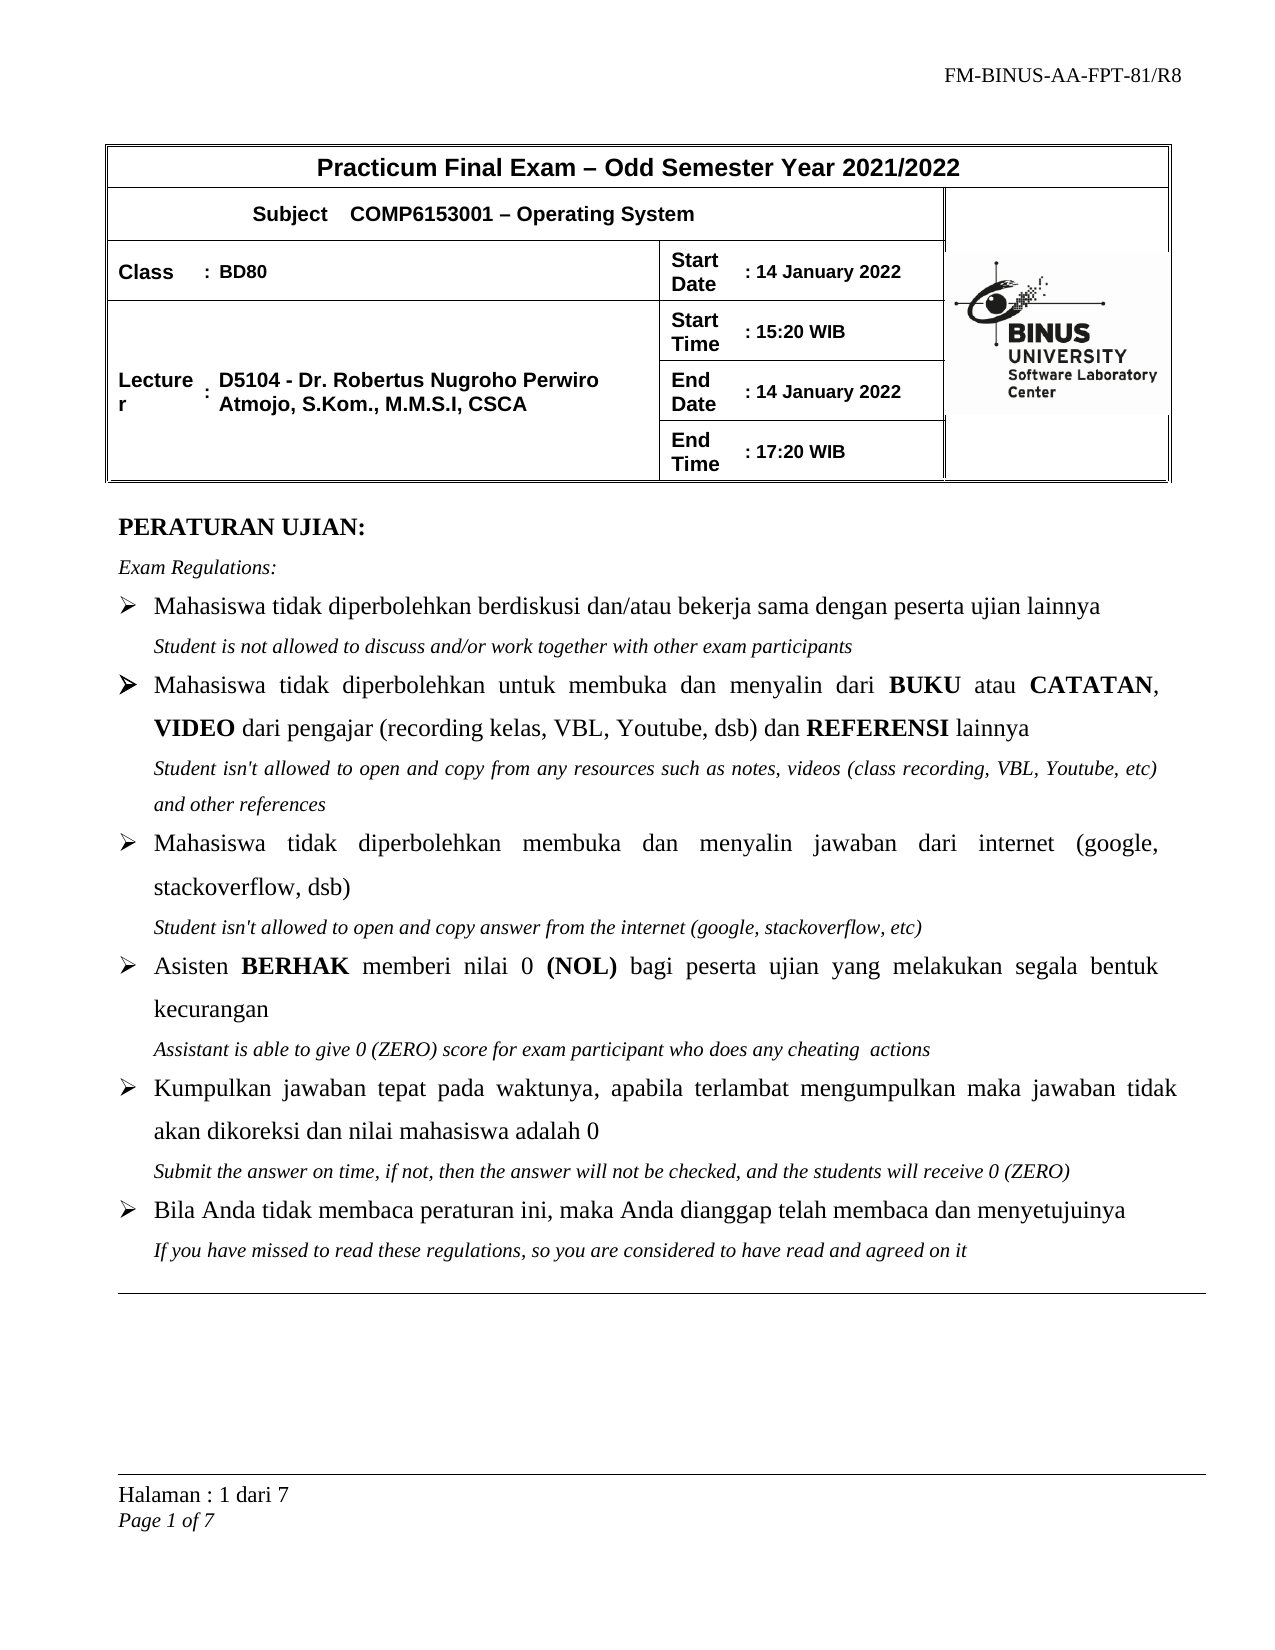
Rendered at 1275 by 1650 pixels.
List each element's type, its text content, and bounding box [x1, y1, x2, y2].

text Exam Regulations: [118, 555, 1159, 579]
table_cell : [193, 241, 219, 300]
text Student is not allowed to discuss and/or work together with other exam participants [153, 634, 1159, 658]
list Mahasiswa tidak diperbolehkan membuka dan menyalin jawaban dari internet (google, stackoverflow, dsb) [118, 828, 1159, 900]
list Bila Anda tidak membaca peraturan ini, maka Anda dianggap telah membaca dan menyetujuinya [118, 1195, 1159, 1224]
table_cell : 14 January 2022 [733, 241, 943, 300]
table_cell Lecturer [108, 301, 193, 480]
text Student isn't allowed to open and copy from any resources such as notes, videos (class recording, VBL, Youtube, etc) and other references [153, 756, 1159, 816]
table_cell : [193, 301, 219, 480]
table_header Practicum Final Exam – Odd Semester Year 2021/2022 [108, 147, 1168, 187]
table_cell End Time [660, 421, 733, 480]
table_cell Subject [108, 188, 339, 240]
text Student isn't allowed to open and copy answer from the internet (google, stackoverflow, etc) [153, 915, 1159, 939]
table_cell Start Date [660, 241, 733, 300]
text Submit the answer on time, if not, then the answer will not be checked, and the students will receive 0 (ZERO) [153, 1159, 1178, 1183]
table_cell BD80 [219, 241, 659, 300]
table_cell Start Time [660, 301, 733, 360]
picture [944, 252, 1170, 415]
table_cell [945, 415, 1168, 480]
table_cell End Date [660, 361, 733, 420]
text Assistant is able to give 0 (ZERO) score for exam participant who does any cheating actions [153, 1037, 1159, 1061]
table_cell : 15:20 WIB [733, 301, 943, 360]
text PERATURAN UJIAN: [118, 512, 1159, 541]
table_cell [946, 188, 1168, 252]
list Kumpulkan jawaban tepat pada waktunya, apabila terlambat mengumpulkan maka jawaban tidak akan dikoreksi dan nilai mahasiswa adalah 0 [118, 1073, 1178, 1145]
text If you have missed to read these regulations, so you are considered to have read and agreed on it [153, 1238, 1159, 1262]
table_cell : 17:20 WIB [733, 421, 945, 480]
table_cell Class [108, 241, 193, 300]
list Asisten BERHAK memberi nilai 0 (NOL) bagi peserta ujian yang melakukan segala bentuk kecurangan [118, 951, 1159, 1023]
table_cell COMP6153001 – Operating System [339, 188, 943, 240]
table_cell D5104 - Dr. Robertus Nugroho Perwiro Atmojo, S.Kom., M.M.S.I, CSCA [219, 301, 659, 480]
list Mahasiswa tidak diperbolehkan untuk membuka dan menyalin dari BUKU atau CATATAN, VIDEO dari pengajar (recording kelas, VBL, Youtube, dsb) dan REFERENSI lainnya [118, 670, 1159, 742]
list Mahasiswa tidak diperbolehkan berdiskusi dan/atau bekerja sama dengan peserta ujian lainnya [118, 591, 1159, 620]
table_cell : 14 January 2022 [733, 361, 943, 420]
